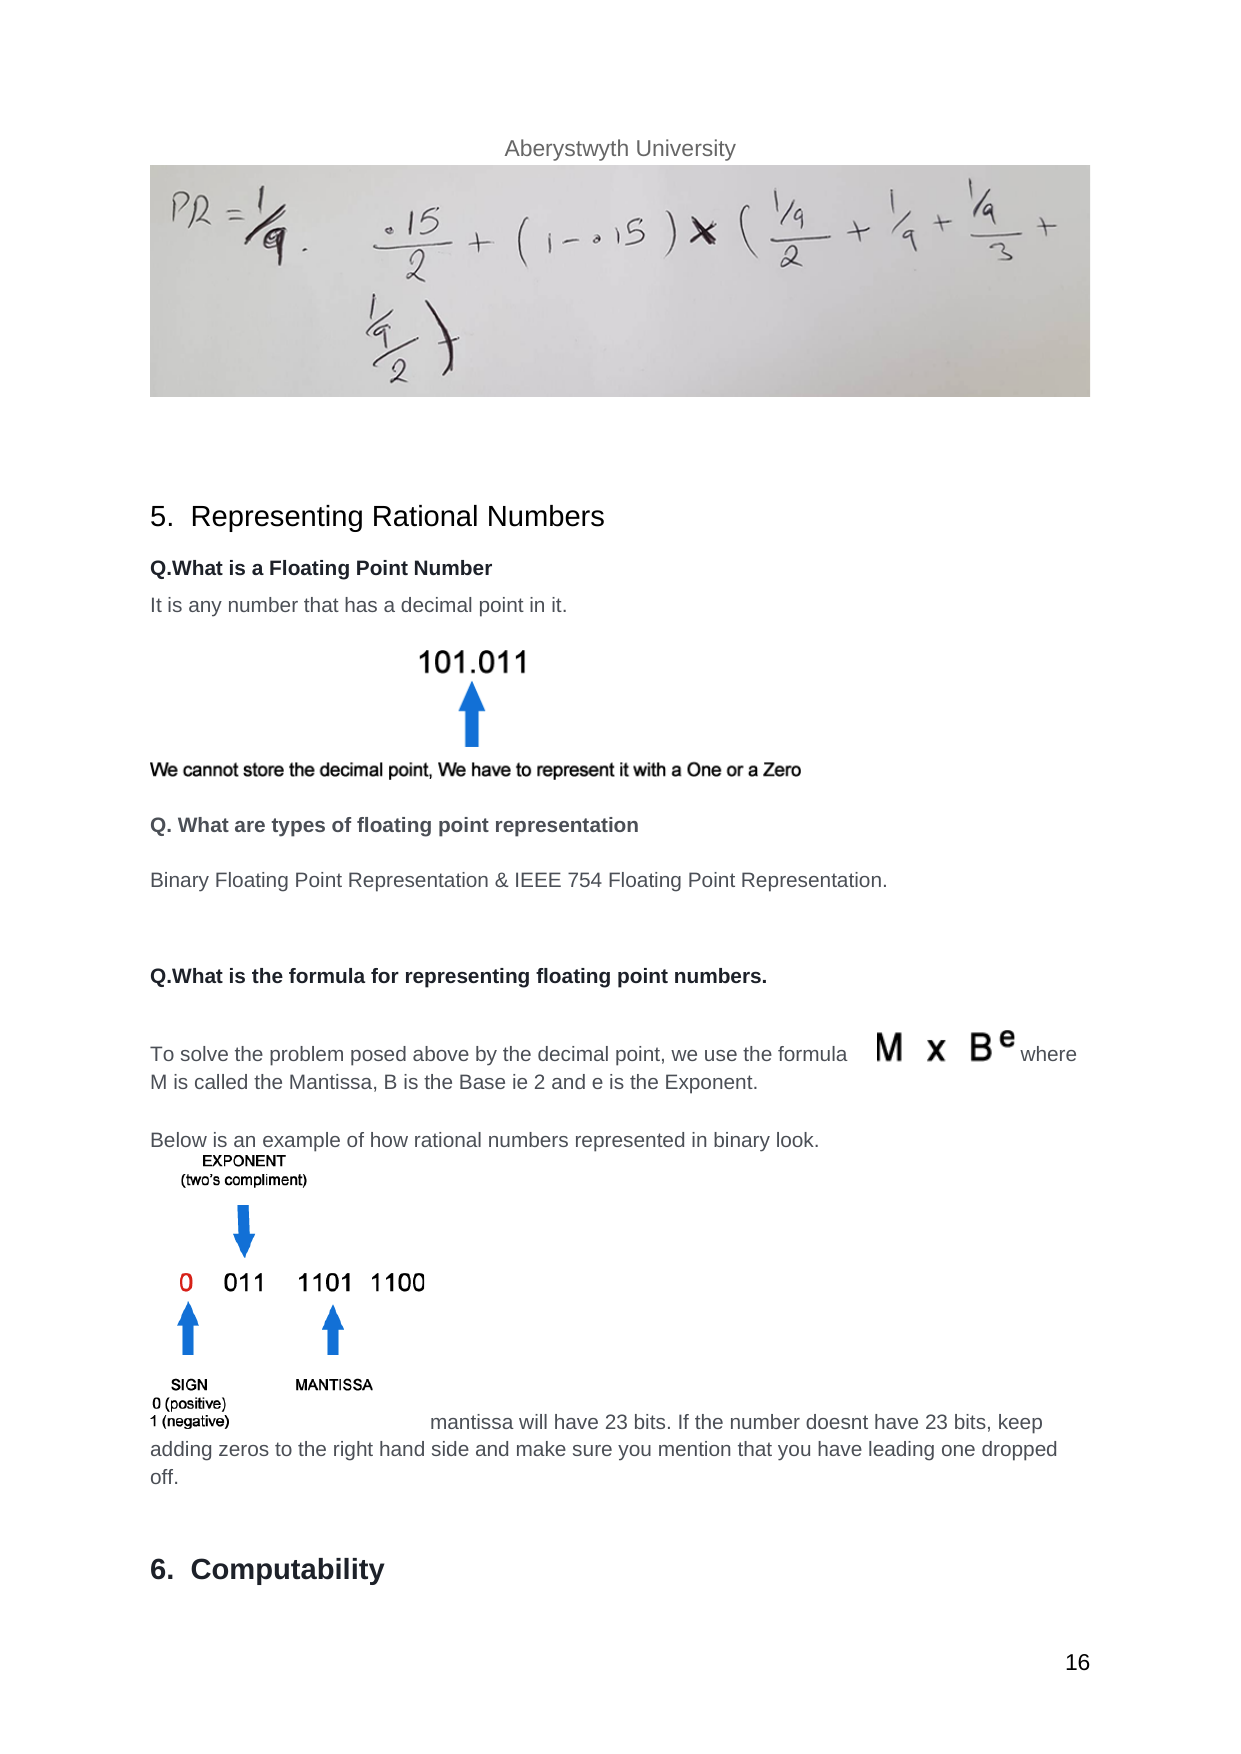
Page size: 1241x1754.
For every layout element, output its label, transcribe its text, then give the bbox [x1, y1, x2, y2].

picture [150, 1155, 425, 1429]
picture [877, 1030, 1015, 1062]
text 6. Computability [150, 1552, 1090, 1586]
text Q. What are types of floating point representation Binary Floating Point Representation & IEEE 754 Floating Point Representation. [150, 813, 1090, 892]
text It is any number that has a decimal point in it. [150, 593, 1090, 647]
subtitle 5. Representing Rational Numbers Q.What is a Floating Point Number [150, 499, 1090, 580]
text Below is an example of how rational numbers represented in binary look. [150, 1127, 1090, 1151]
picture [150, 650, 801, 780]
text To solve the problem posed above by the decimal point, we use the formula where M is called the Mantissa, B is the Base ie 2 and e is the Exponent. [150, 1030, 1090, 1094]
picture [150, 165, 1091, 397]
subtitle Q.What is the formula for representing floating point numbers. [150, 963, 1090, 987]
text mantissa will have 23 bits. If the number doesnt have 23 bits, keep adding zeros to the right hand side and make sure you mention that you have leading one dropped off. [150, 1155, 1090, 1488]
